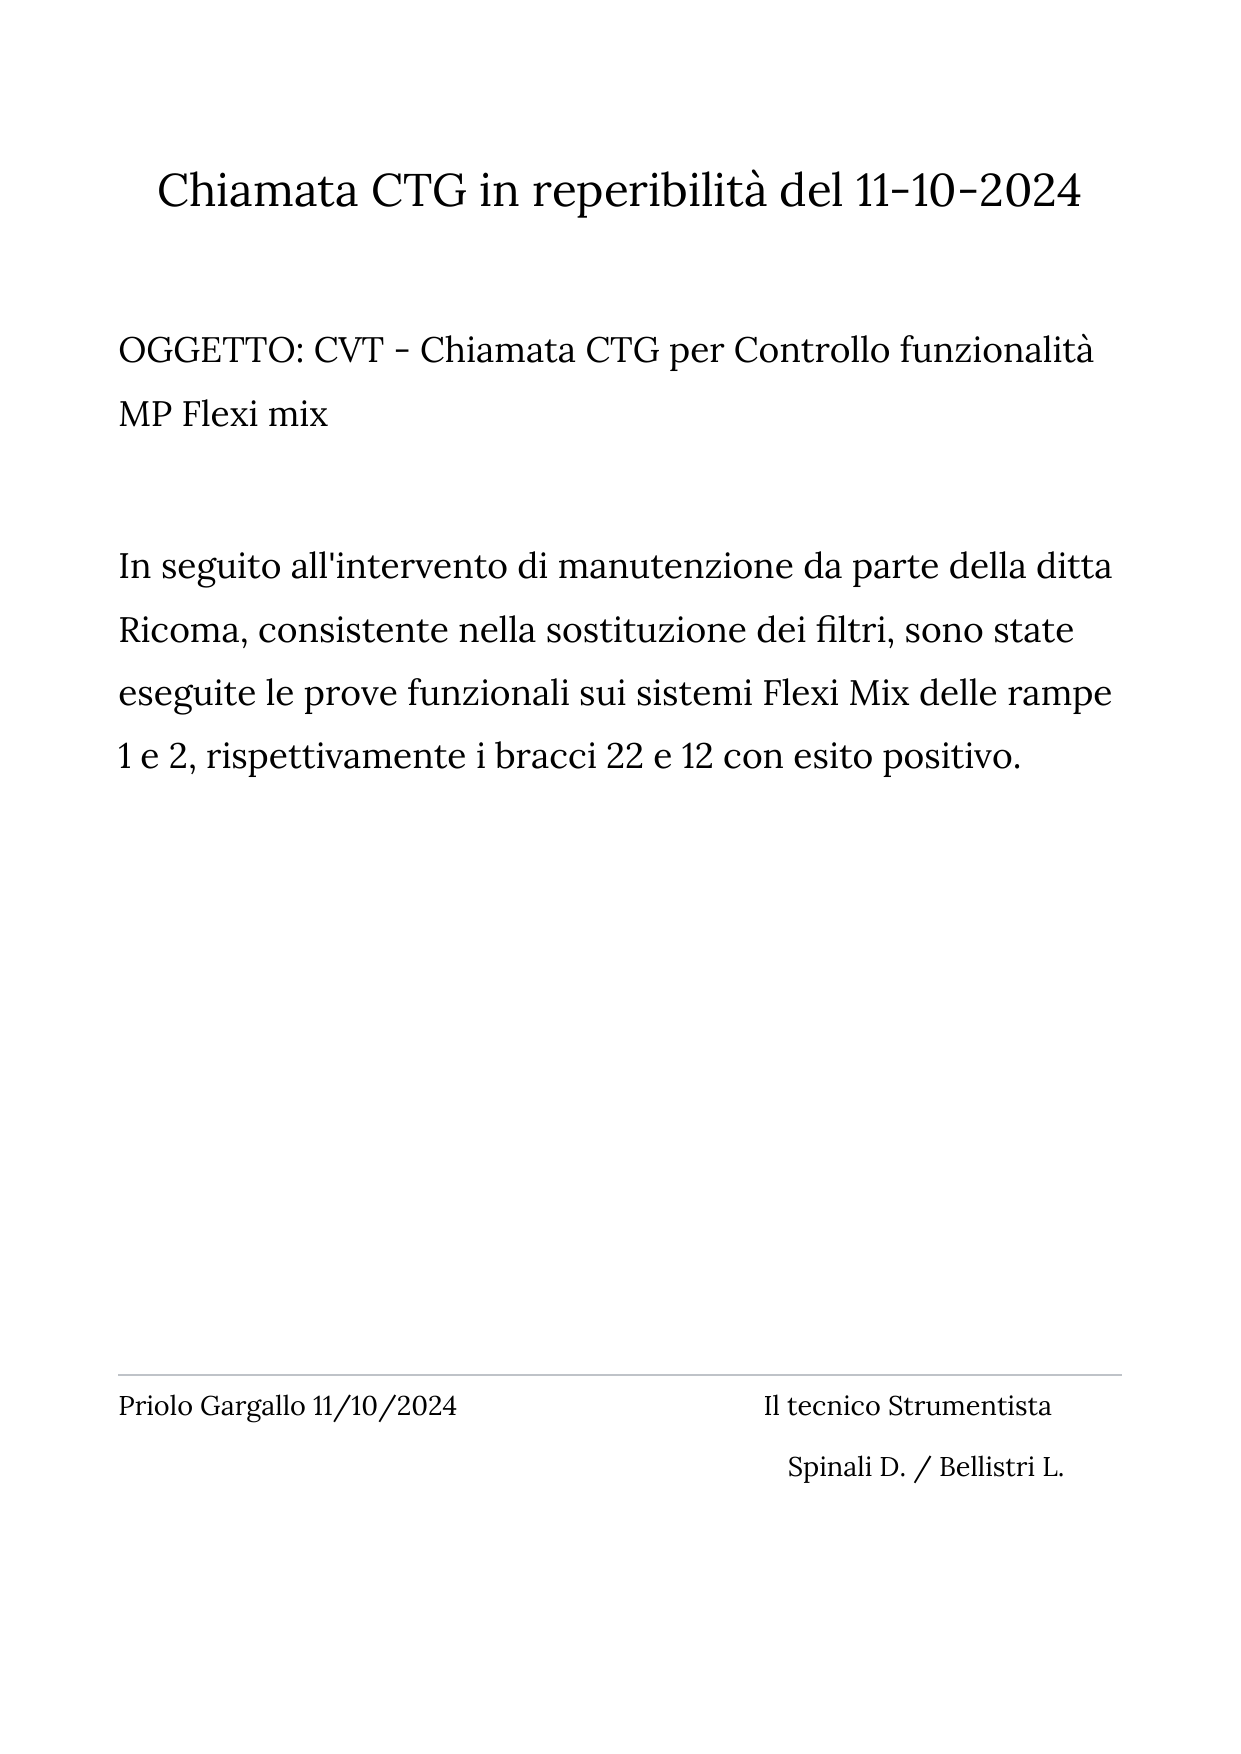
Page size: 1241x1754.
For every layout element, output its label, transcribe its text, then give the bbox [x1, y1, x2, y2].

text Priolo Gargallo 11/10/2024 Il tecnico Strumentista [118, 1388, 1122, 1423]
text Chiamata CTG in reperibilità del 11-10-2024 [118, 160, 1122, 219]
text In seguito all'intervento di manutenzione da parte della ditta Ricoma, consistente nella sostituzione dei filtri, sono state eseguite le prove funzionali sui sistemi Flexi Mix delle rampe 1 e 2, rispettivamente i bracci 22 e 12 con esito positivo. [118, 543, 1122, 779]
text Spinali D. / Bellistri L. [118, 1449, 1122, 1484]
text OGGETTO: CVT - Chiamata CTG per Controllo funzionalità MP Flexi mix [118, 327, 1122, 436]
